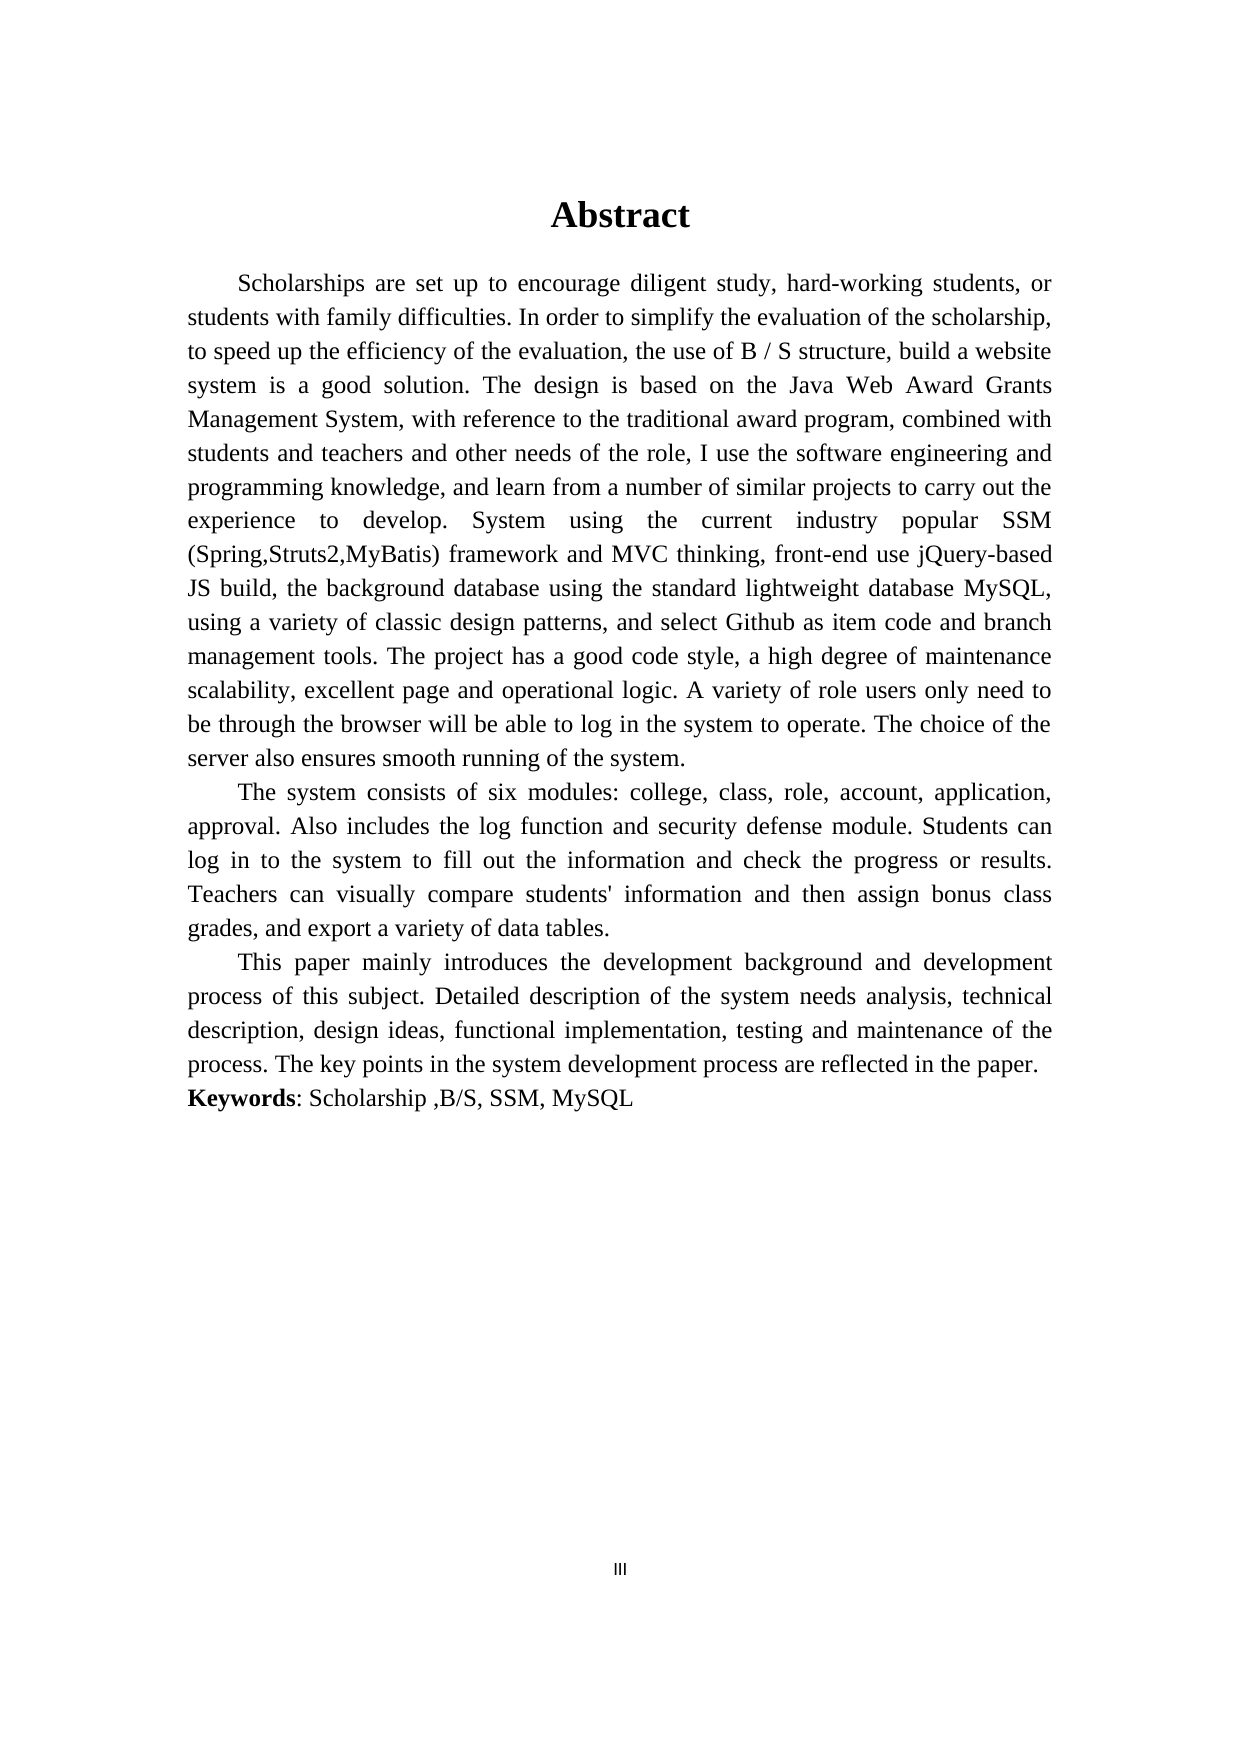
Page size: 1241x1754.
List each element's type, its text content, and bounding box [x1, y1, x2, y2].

text This paper mainly introduces the development background and development process of this subject. Detailed description of the system needs analysis, technical description, design ideas, functional implementation, testing and maintenance of the process. The key points in the system development process are reflected in the paper. [187, 944, 1053, 1080]
text Keywords: Scholarship ,B/S, SSM, MySQL [187, 1080, 1053, 1114]
text The system consists of six modules: college, class, role, account, application, approval. Also includes the log function and security defense module. Students can log in to the system to fill out the information and check the progress or results. Teachers can visually compare students' information and then assign bonus class grades, and export a variety of data tables. [187, 774, 1053, 944]
text Abstract [187, 180, 1053, 248]
text Scholarships are set up to encourage diligent study, hard-working students, or students with family difficulties. In order to simplify the evaluation of the scholarship, to speed up the efficiency of the evaluation, the use of B / S structure, build a website system is a good solution. The design is based on the Java Web Award Grants Management System, with reference to the traditional award program, combined with students and teachers and other needs of the role, I use the software engineering and programming knowledge, and learn from a number of similar projects to carry out the experience to develop. System using the current industry popular SSM (Spring,Struts2,MyBatis) framework and MVC thinking, front-end use jQuery-based JS build, the background database using the standard lightweight database MySQL, using a variety of classic design patterns, and select Github as item code and branch management tools. The project has a good code style, a high degree of maintenance scalability, excellent page and operational logic. A variety of role users only need to be through the browser will be able to log in the system to operate. The choice of the server also ensures smooth running of the system. [187, 265, 1053, 774]
